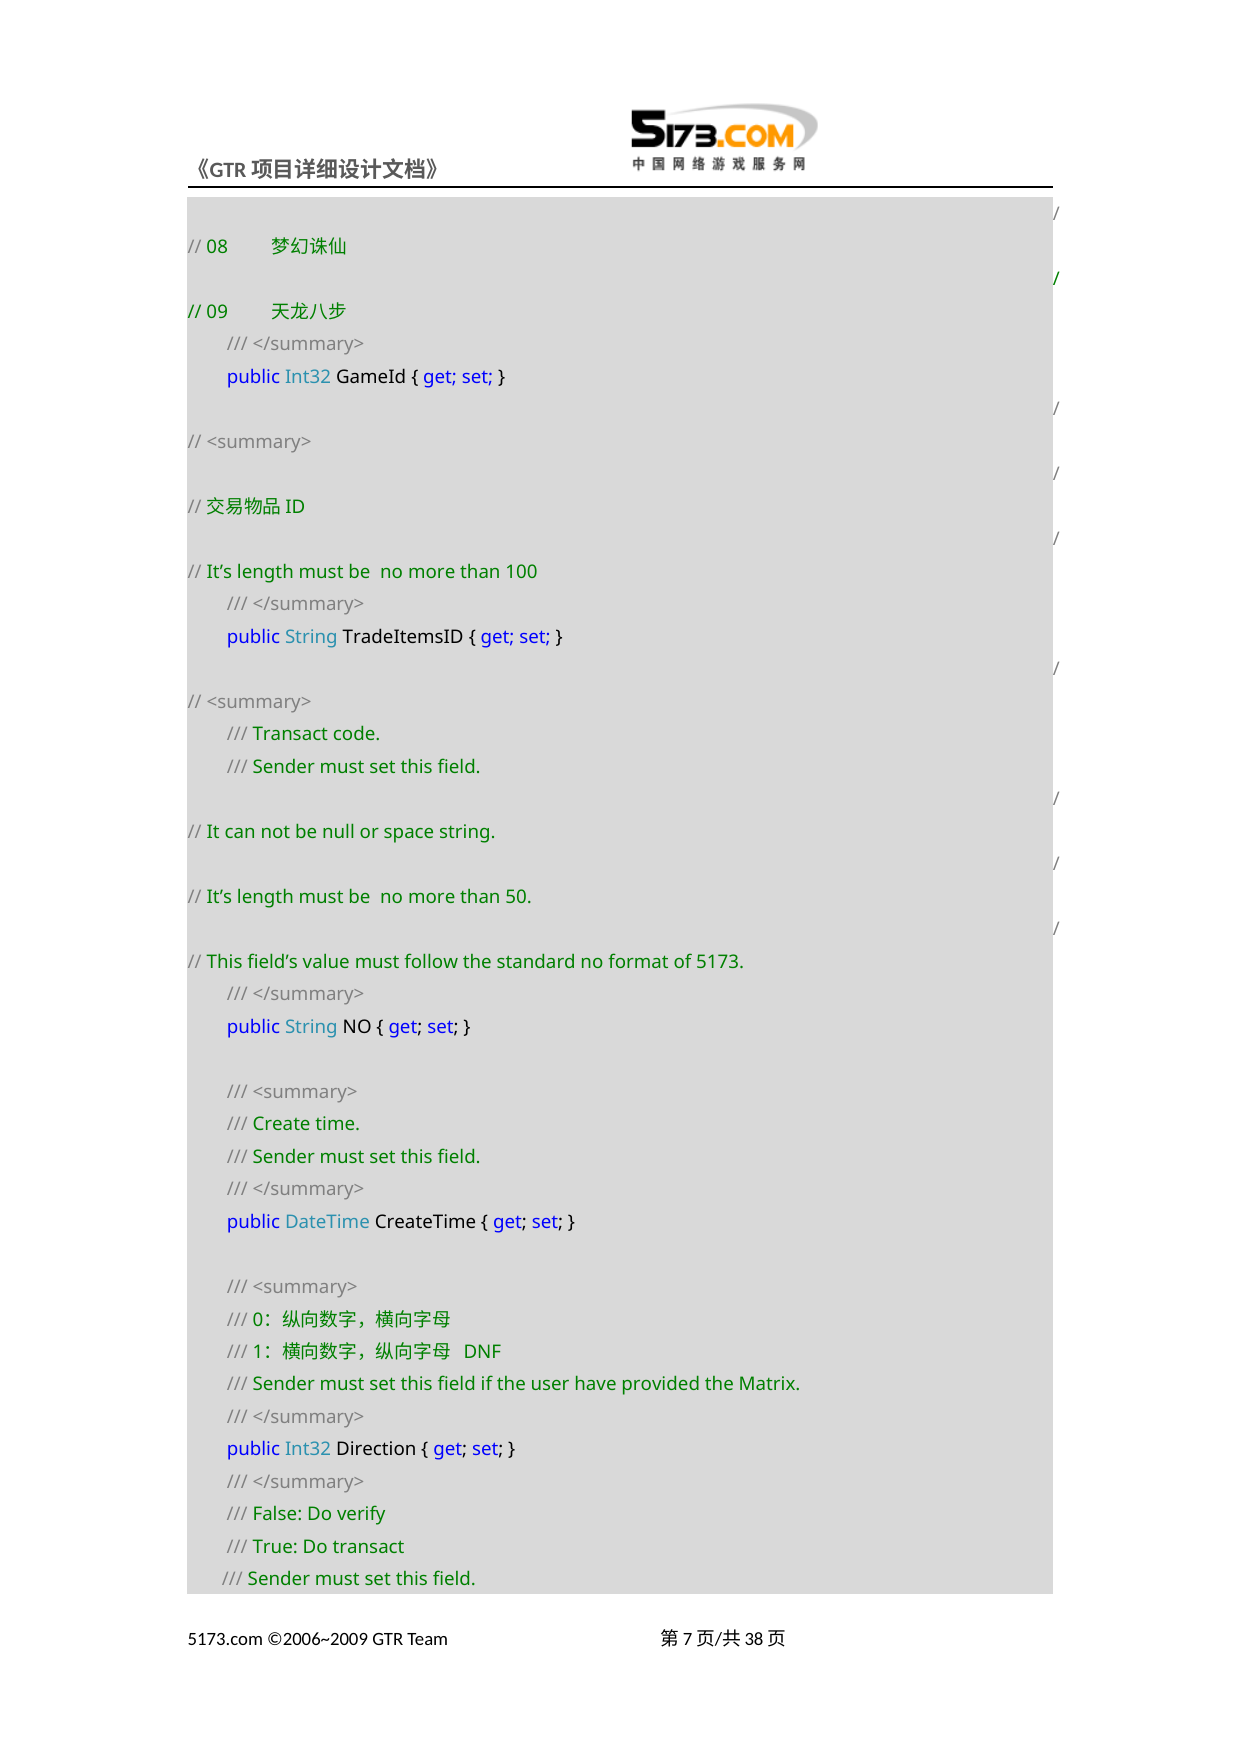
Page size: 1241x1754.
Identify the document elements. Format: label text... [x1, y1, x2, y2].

text public String NO { get; set; } [187, 1009, 1053, 1042]
text /// Sender must set this field. [187, 1562, 1053, 1594]
text /// This field’s value must follow the standard no format of 5173. [187, 912, 1053, 977]
text /// Sender must set this field. [187, 749, 1053, 782]
text /// </summary> [187, 1464, 1053, 1497]
text /// 1：横向数字，纵向字母 DNF [187, 1334, 1053, 1367]
text /// </summary> [187, 977, 1053, 1009]
text /// Transact code. [187, 717, 1053, 749]
text /// <summary> [187, 1074, 1053, 1107]
text /// 交易物品ID [187, 457, 1053, 522]
text /// 09 天龙八步 [187, 262, 1053, 327]
text public Int32 GameId { get; set; } [187, 359, 1053, 392]
text /// False: Do verify [187, 1497, 1053, 1529]
text /// It’s length must be no more than 100 [187, 522, 1053, 587]
text /// <summary> [187, 1269, 1053, 1302]
text /// Sender must set this field. [187, 1139, 1053, 1172]
text /// </summary> [187, 327, 1053, 359]
text /// It’s length must be no more than 50. [187, 847, 1053, 912]
text /// Create time. [187, 1107, 1053, 1139]
text public DateTime CreateTime { get; set; } [187, 1204, 1053, 1237]
text /// </summary> [187, 1399, 1053, 1432]
text /// 0：纵向数字，横向字母 [187, 1302, 1053, 1334]
text /// <summary> [187, 652, 1053, 717]
text public Int32 Direction { get; set; } [187, 1432, 1053, 1464]
picture [604, 88, 834, 178]
text /// It can not be null or space string. [187, 782, 1053, 847]
text /// </summary> [187, 1172, 1053, 1204]
text /// <summary> [187, 392, 1053, 457]
text /// 08 梦幻诛仙 [187, 197, 1053, 262]
text /// Sender must set this field if the user have provided the Matrix. [187, 1367, 1053, 1399]
text /// </summary> [187, 587, 1053, 619]
text public String TradeItemsID { get; set; } [187, 619, 1053, 652]
text /// True: Do transact [187, 1529, 1053, 1562]
